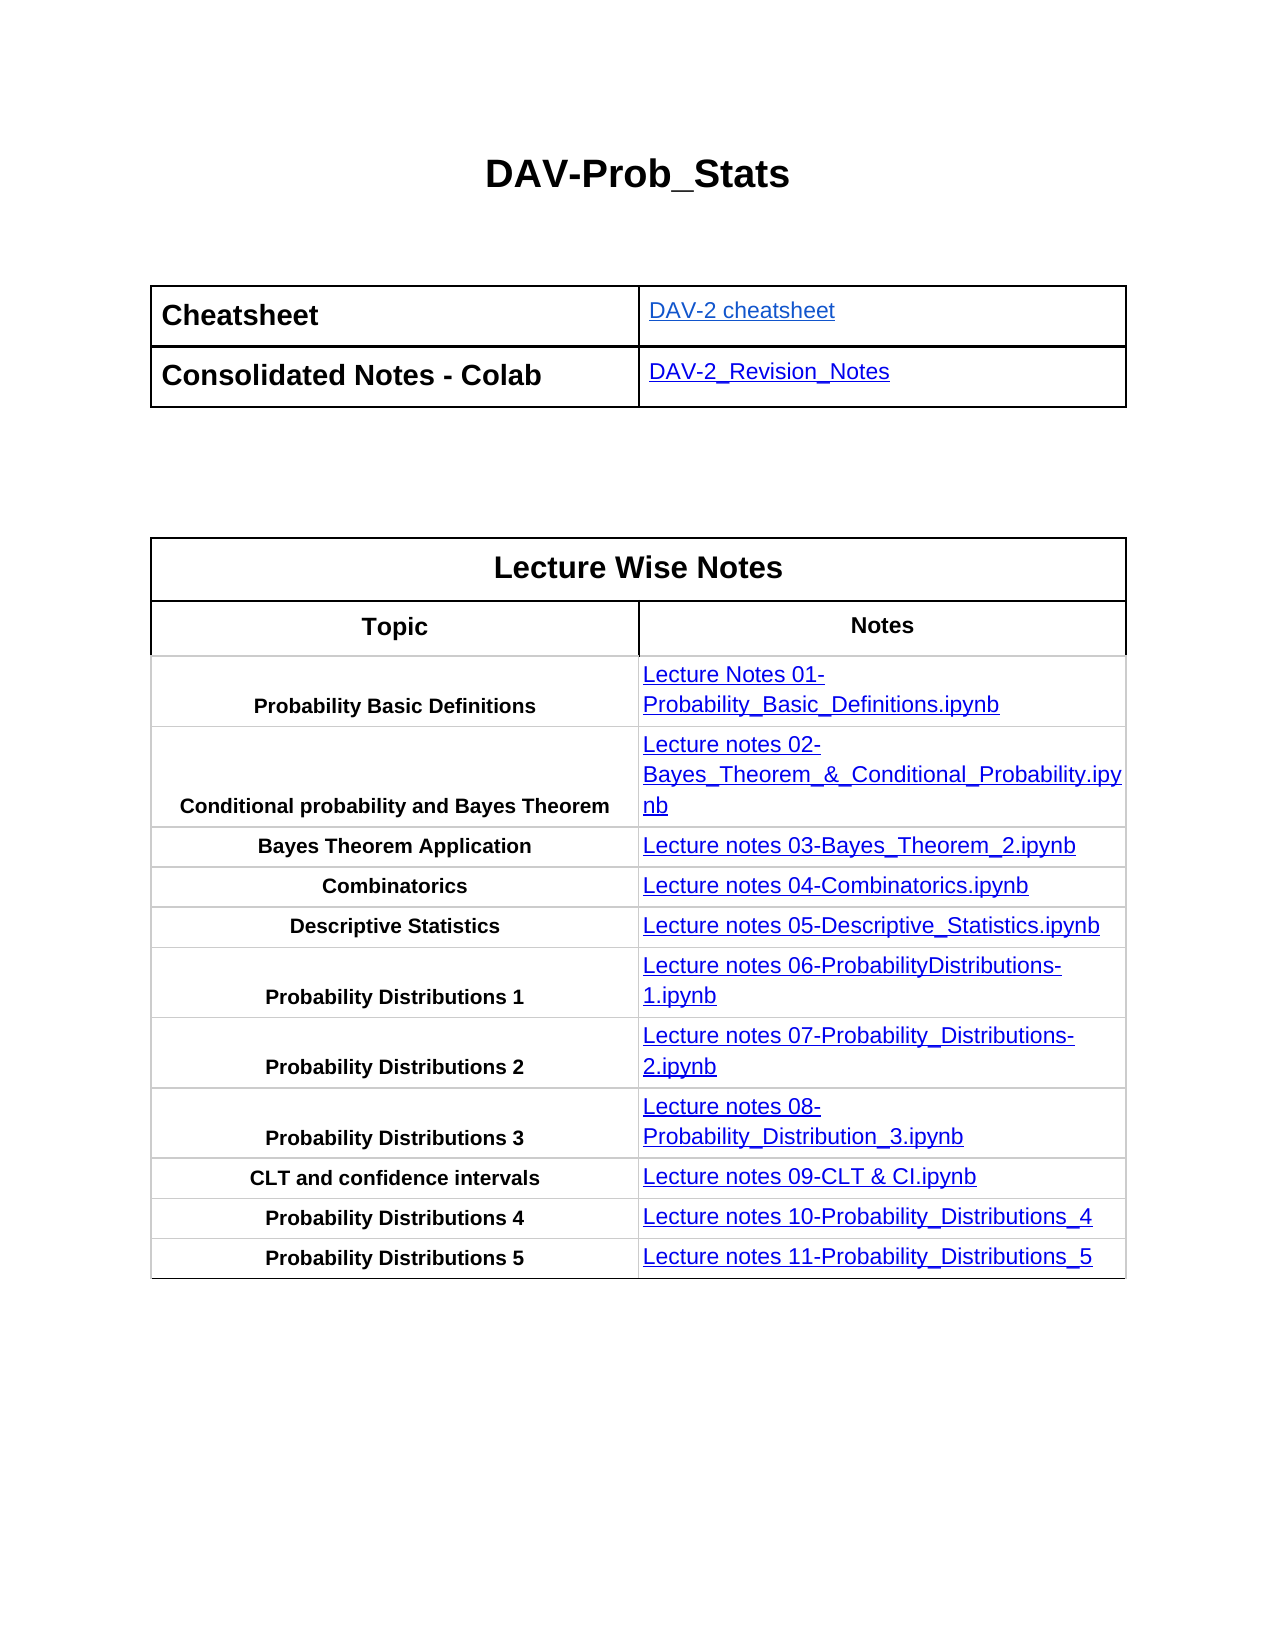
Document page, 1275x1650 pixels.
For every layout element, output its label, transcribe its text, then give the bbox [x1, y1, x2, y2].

table_cell Probability Basic Definitions [152, 657, 638, 726]
table_cell Probability Distributions 3 [152, 1089, 638, 1157]
table_cell Lecture notes 11-Probability_Distributions_5 [639, 1239, 1125, 1278]
table_cell Lecture notes 08-Probability_Distribution_3.ipynb [639, 1089, 1125, 1157]
table_cell Probability Distributions 2 [152, 1018, 638, 1087]
table_cell Lecture notes 02-Bayes_Theorem_&_Conditional_Probability.ipynb [639, 727, 1125, 826]
table_cell Lecture notes 03-Bayes_Theorem_2.ipynb [639, 828, 1125, 866]
table_cell Descriptive Statistics [152, 908, 638, 946]
table_cell Lecture notes 05-Descriptive_Statistics.ipynb [639, 908, 1125, 946]
table_cell Probability Distributions 4 [152, 1199, 638, 1237]
table_cell Probability Distributions 5 [152, 1239, 638, 1278]
table_cell Lecture notes 04-Combinatorics.ipynb [639, 868, 1125, 906]
table_cell Notes [640, 602, 1125, 655]
table_header Lecture Wise Notes [152, 539, 1125, 600]
table_cell CLT and confidence intervals [152, 1159, 638, 1197]
table_cell Probability Distributions 1 [152, 948, 638, 1017]
table_cell Bayes Theorem Application [152, 828, 638, 866]
table_cell Lecture notes 09-CLT & CI.ipynb [639, 1159, 1125, 1197]
table_cell DAV-2_Revision_Notes [640, 348, 1125, 406]
table_cell Consolidated Notes - Colab [152, 348, 638, 406]
table_cell Combinatorics [152, 868, 638, 906]
text DAV-Prob_Stats [150, 150, 1125, 196]
table_cell Lecture notes 10-Probability_Distributions_4 [639, 1199, 1125, 1237]
table_cell Lecture notes 06-ProbabilityDistributions-1.ipynb [639, 948, 1125, 1017]
table_header Cheatsheet [152, 287, 638, 345]
table_cell Lecture Notes 01-Probability_Basic_Definitions.ipynb [639, 657, 1125, 726]
table_cell Lecture notes 07-Probability_Distributions-2.ipynb [639, 1018, 1125, 1087]
table_header DAV-2 cheatsheet [640, 287, 1125, 345]
table_cell Conditional probability and Bayes Theorem [152, 727, 638, 826]
table_cell Topic [152, 602, 638, 655]
